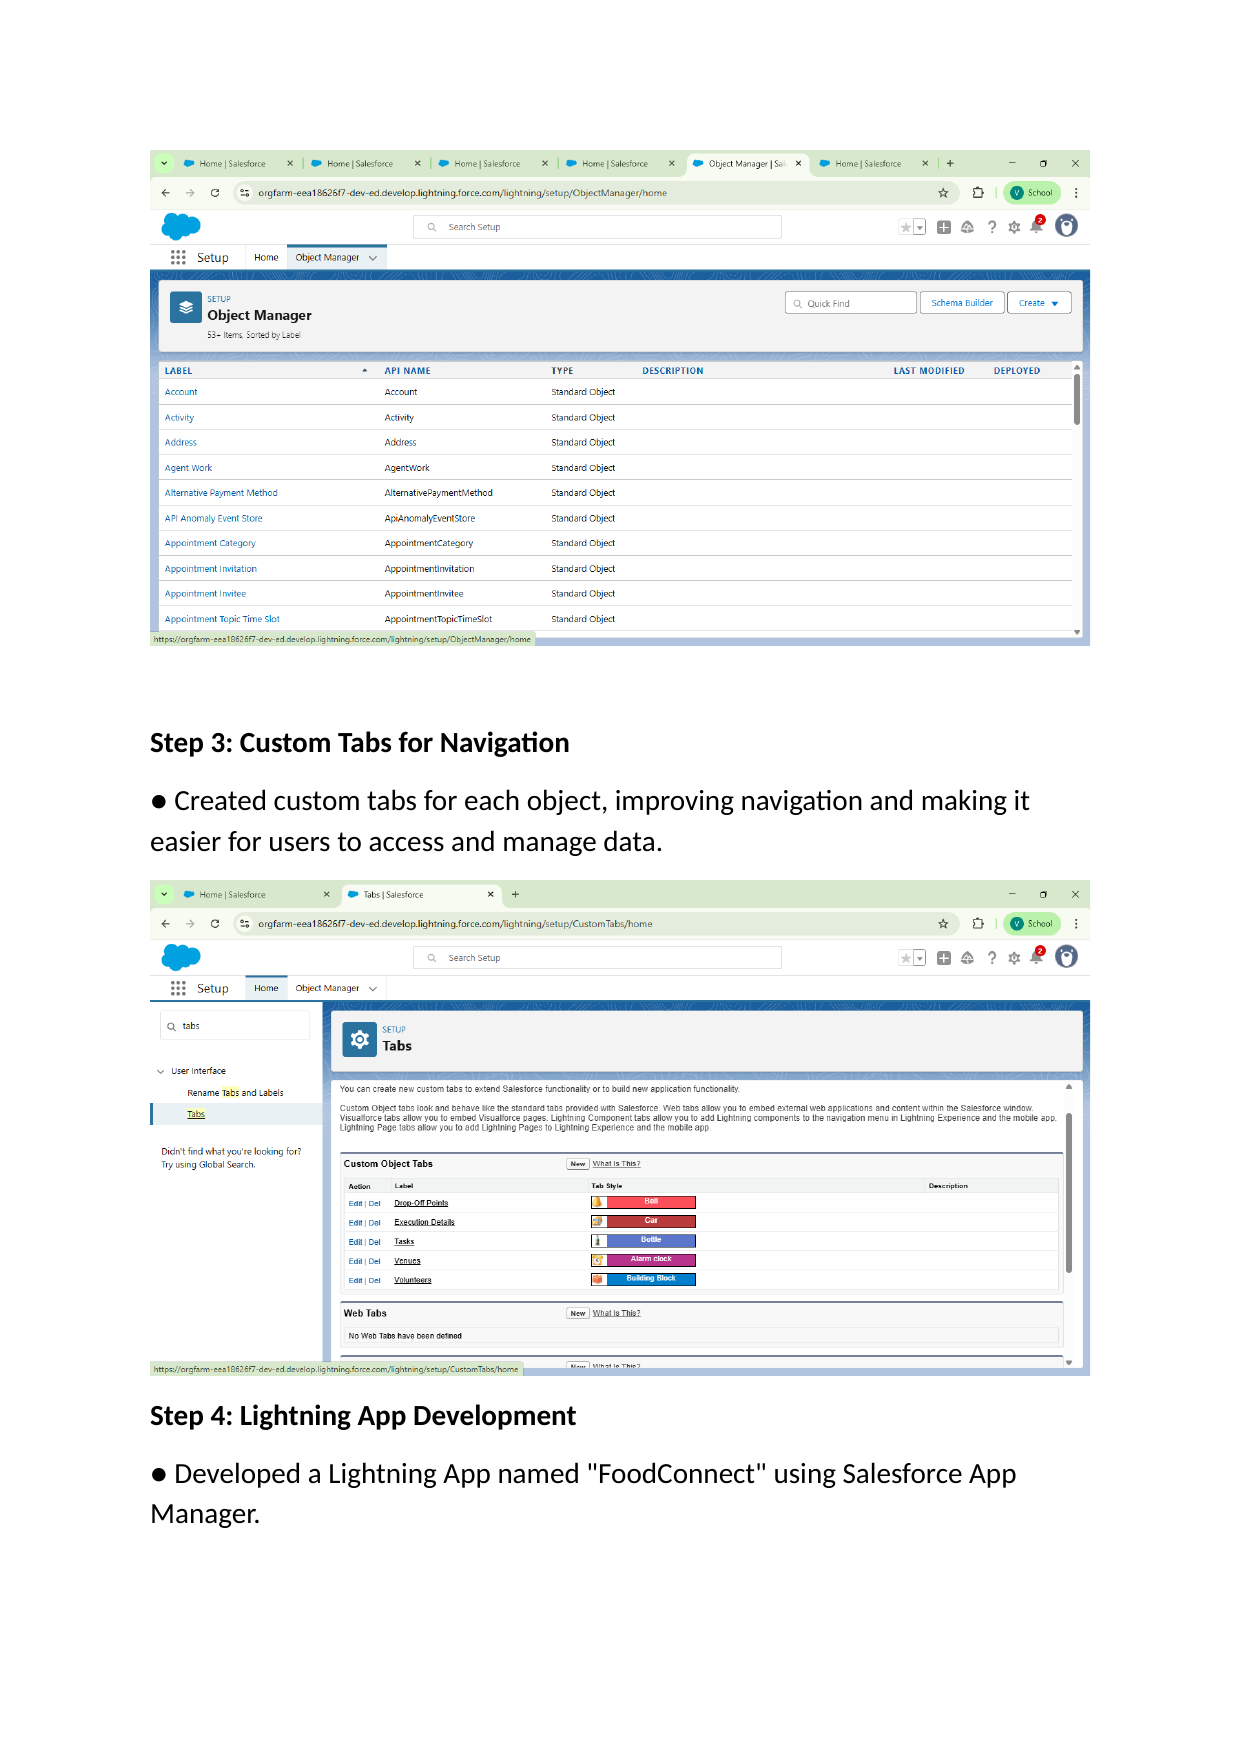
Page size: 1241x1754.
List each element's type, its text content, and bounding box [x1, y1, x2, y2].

picture [150, 150, 1091, 646]
text ● Developed a Lightning App named "FoodConnect" using Salesforce App Manager. [150, 1455, 1090, 1531]
text Step 4: Lightning App Development [150, 1397, 1090, 1433]
text ● Created custom tabs for each object, improving navigation and making it easier for users to access and manage data. [150, 782, 1090, 858]
picture [150, 880, 1091, 1376]
text Step 3: Custom Tabs for Navigation [150, 724, 1090, 760]
